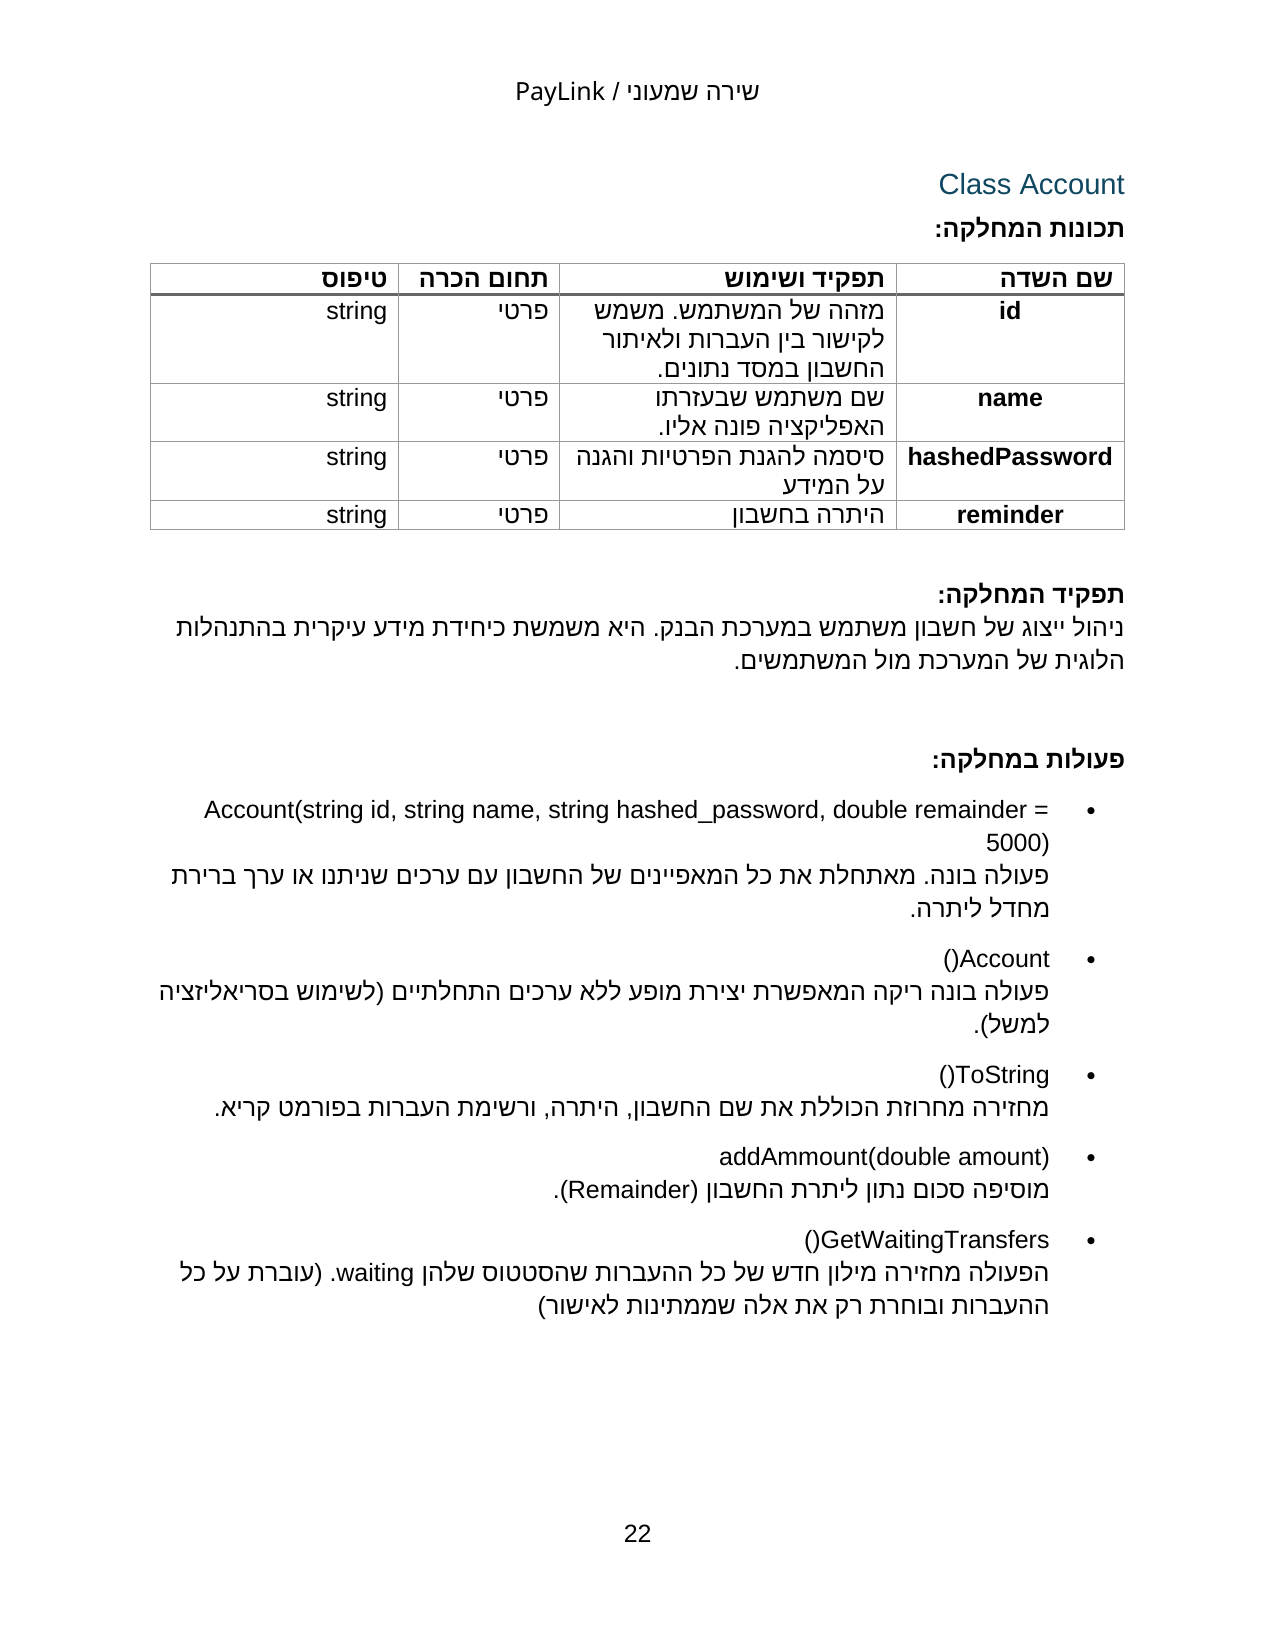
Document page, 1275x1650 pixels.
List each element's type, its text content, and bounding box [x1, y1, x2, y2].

table_cell היתרה בחשבון [560, 501, 896, 529]
table_cell id [897, 296, 1124, 382]
table_cell פרטי [399, 442, 559, 499]
table_cell סיסמה להגנת הפרטיות והגנה על המידע [560, 442, 896, 499]
list GetWaitingTransfers() הפעולה מחזירה מילון חדש של כל ההעברות שהסטטוס שלהן waiting. (עוברת על כל ההעברות ובוחרת רק את אלה שממתינות לאישור) [150, 1225, 1087, 1320]
table_cell string [151, 296, 398, 382]
subtitle Class Account [150, 167, 1125, 200]
table_cell פרטי [399, 501, 559, 529]
list addAmmount(double amount) מוסיפה סכום נתון ליתרת החשבון (Remainder). [150, 1142, 1087, 1204]
list Account(string id, string name, string hashed_password, double remainder = 5000) פעולה בונה. מאתחלת את כל המאפיינים של החשבון עם ערכים שניתנו או ערך ברירת מחדל ליתרה. [150, 795, 1087, 923]
table_cell מזהה של המשתמש. משמש לקישור בין העברות ולאיתור החשבון במסד נתונים. [560, 296, 896, 382]
table_cell פרטי [399, 384, 559, 441]
list ToString() מחזירה מחרוזת הכוללת את שם החשבון, היתרה, ורשימת העברות בפורמט קריא. [150, 1059, 1087, 1121]
table_cell string [151, 384, 398, 441]
table_header תפקיד ושימוש [560, 264, 896, 293]
text תפקיד המחלקה: ניהול ייצוג של חשבון משתמש במערכת הבנק. היא משמשת כיחידת מידע עיקרית בהתנהלות הלוגית של המערכת מול המשתמשים. [150, 580, 1125, 675]
table_cell שם משתמש שבעזרתו האפליקציה פונה אליו. [560, 384, 896, 441]
table_cell name [897, 384, 1124, 441]
table_cell reminder [897, 501, 1124, 529]
table_cell string [151, 501, 398, 529]
text תכונות המחלקה: [150, 213, 1125, 242]
table_header טיפוס [151, 264, 398, 293]
table_cell פרטי [399, 296, 559, 382]
table_cell hashedPassword [897, 442, 1124, 499]
table_cell string [151, 442, 398, 499]
table_header שם השדה [897, 264, 1124, 293]
text פעולות במחלקה: [150, 745, 1125, 774]
table_header תחום הכרה [399, 264, 559, 293]
list Account() פעולה בונה ריקה המאפשרת יצירת מופע ללא ערכים התחלתיים (לשימוש בסריאליזציה למשל). [150, 944, 1087, 1039]
